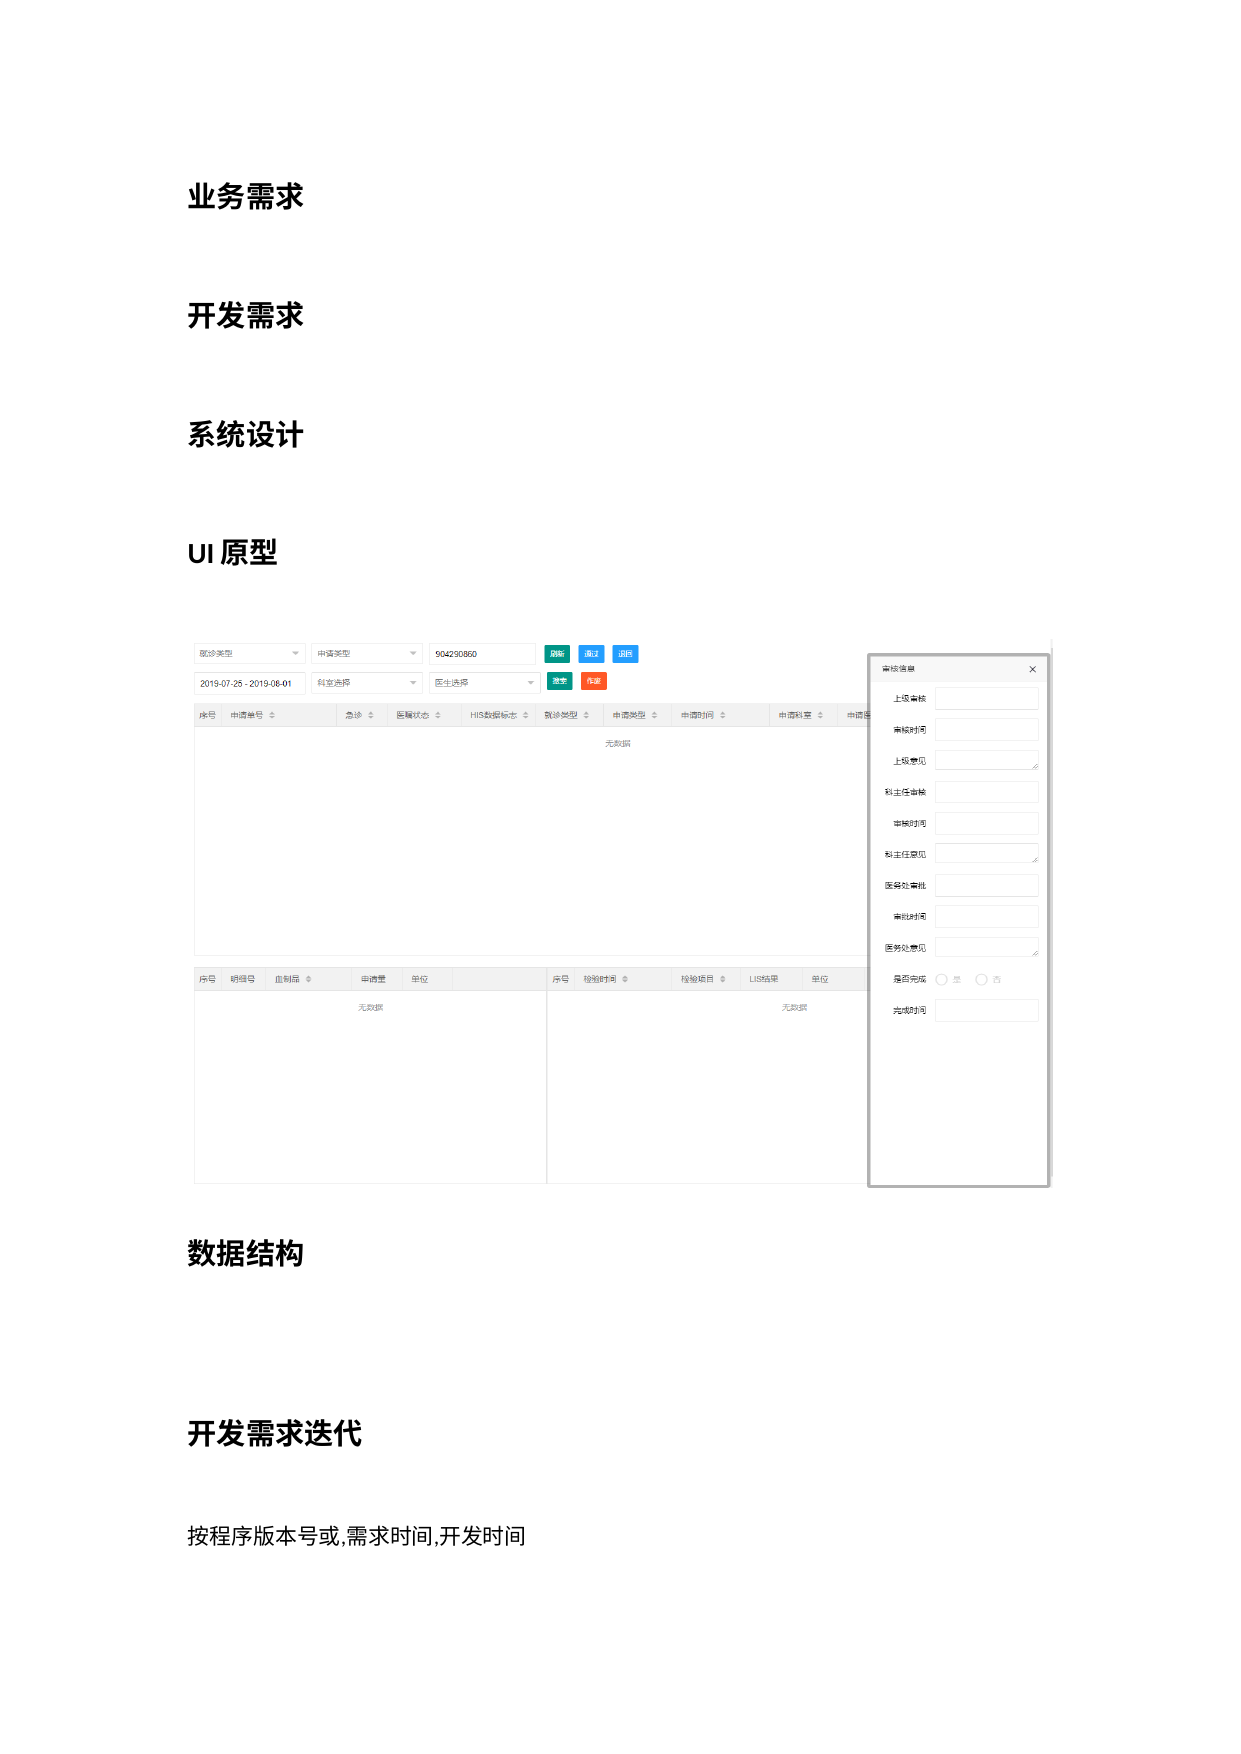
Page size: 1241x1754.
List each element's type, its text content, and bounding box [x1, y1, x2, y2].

picture [187, 639, 1053, 1188]
subtitle UI原型 [187, 518, 1053, 583]
subtitle 业务需求 [187, 162, 1053, 227]
subtitle 系统设计 [187, 400, 1053, 465]
text 按程序版本号或,需求时间,开发时间 [187, 1518, 1053, 1551]
subtitle 开发需求迭代 [187, 1399, 1053, 1464]
subtitle 开发需求 [187, 281, 1053, 346]
subtitle 数据结构 [187, 1219, 1053, 1284]
